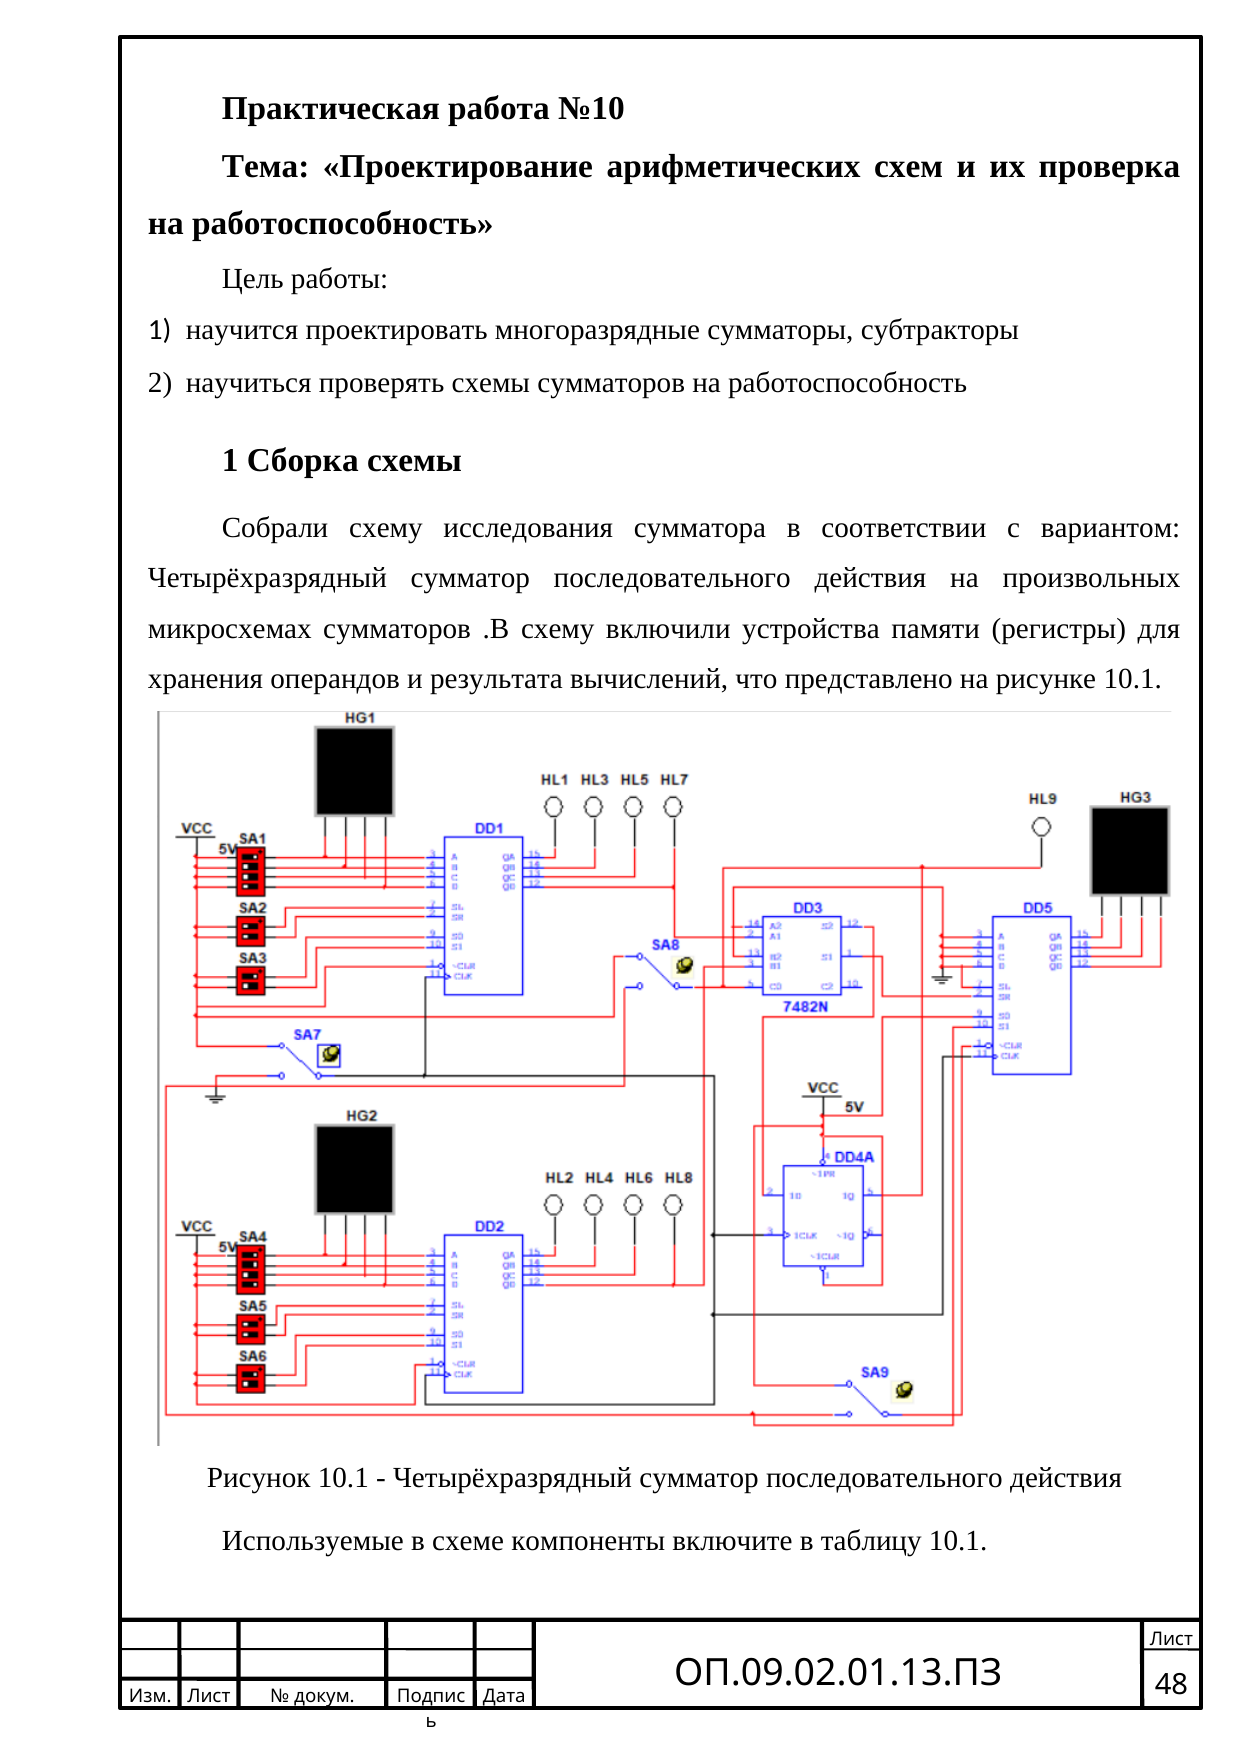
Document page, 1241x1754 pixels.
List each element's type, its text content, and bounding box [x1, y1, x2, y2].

text Тема: «Проектирование арифметических схем и их проверка на работоспособность» [148, 146, 1181, 242]
picture [157, 711, 1172, 1446]
text Цель работы: [148, 261, 1181, 295]
list научиться проверять схемы сумматоров на работоспособность [148, 365, 1181, 398]
text Рисунок 10.1 - Четырёхразрядный сумматор последовательного действия [148, 1460, 1181, 1493]
text Используемые в схеме компоненты включите в таблицу 10.1. [148, 1523, 1181, 1556]
list научится проектировать многоразрядные сумматоры, субтракторы [148, 311, 1181, 347]
text Практическая работа №10 [148, 89, 1181, 127]
text 1 Сборка схемы [148, 440, 1181, 478]
text Собрали схему исследования сумматора в соответствии с вариантом: Четырёхразрядный сумматор последовательного действия на произвольных микросхемах сумматоров .В схему включили устройства памяти (регистры) для хранения операндов и результата вычислений, что представлено на рисунке 10.1. [148, 510, 1181, 695]
